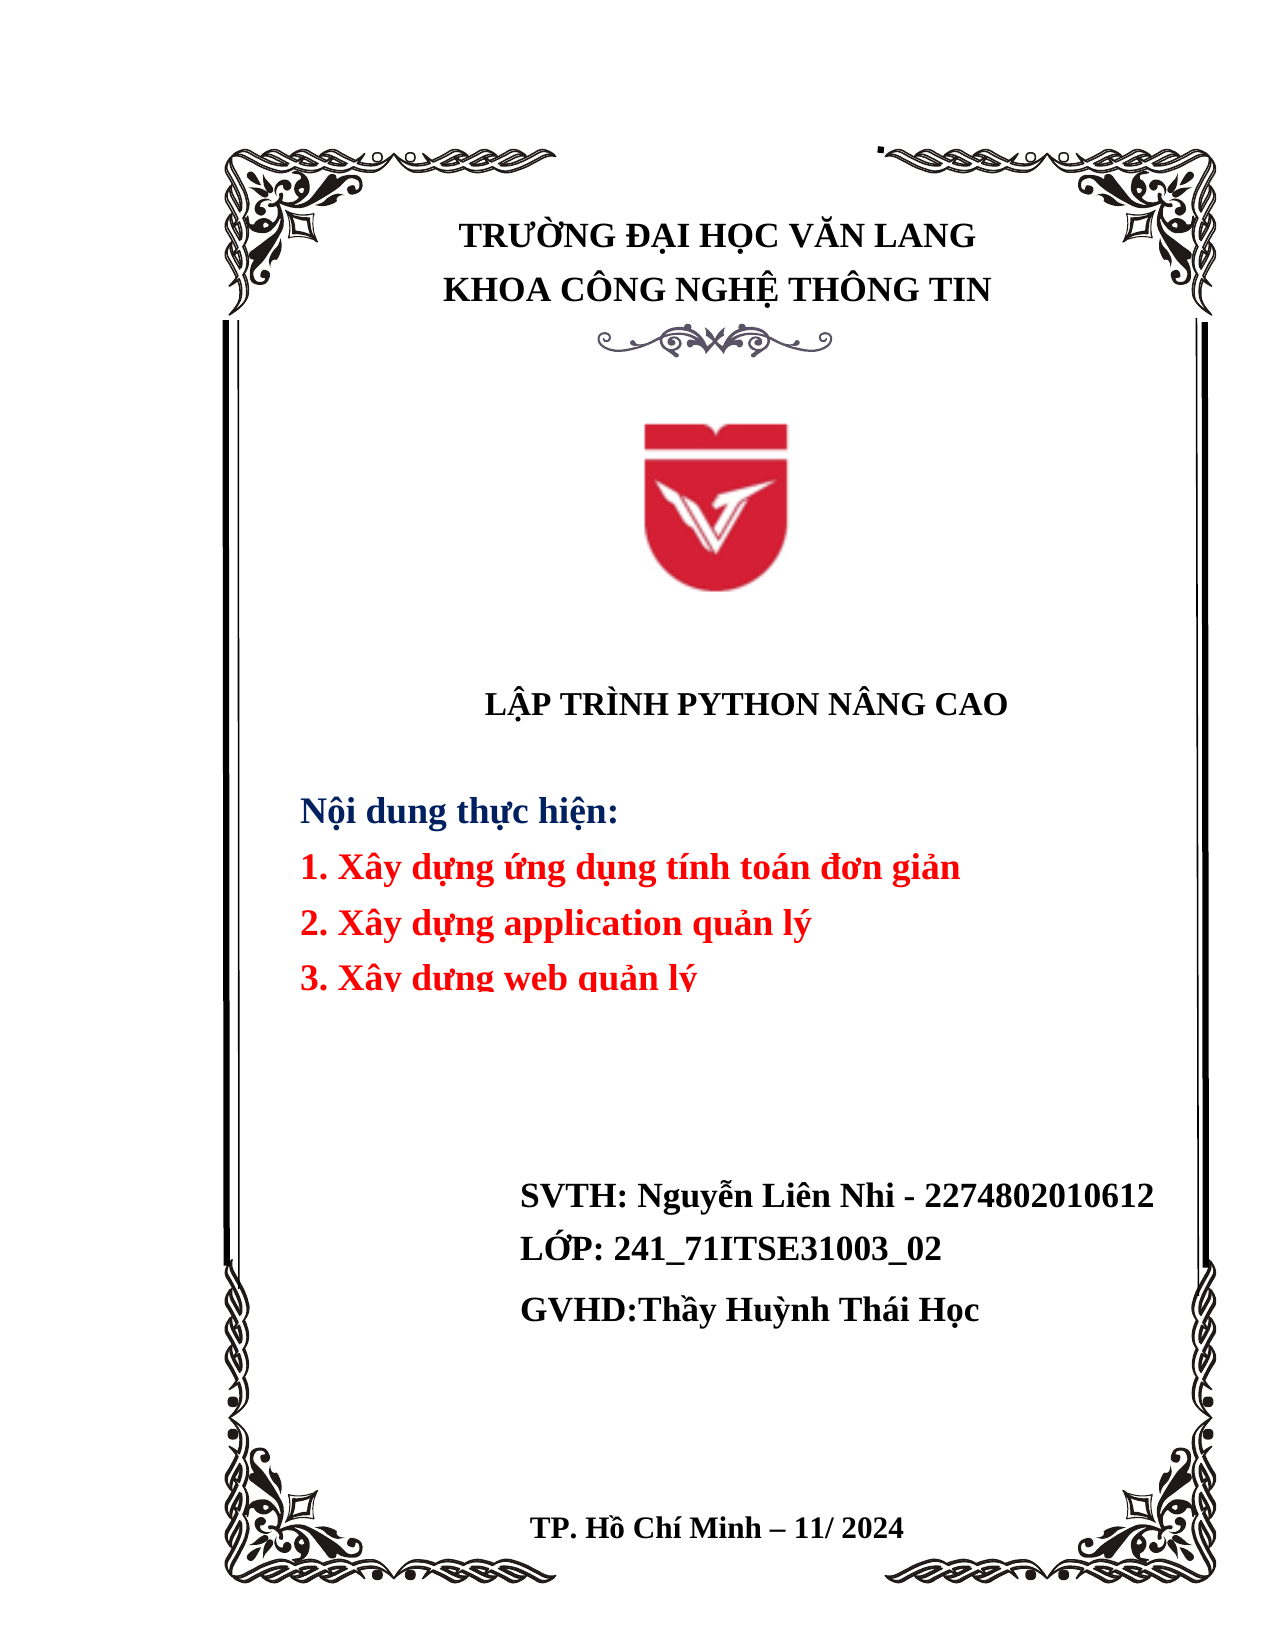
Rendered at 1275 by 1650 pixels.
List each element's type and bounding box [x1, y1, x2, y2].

picture [638, 415, 795, 602]
